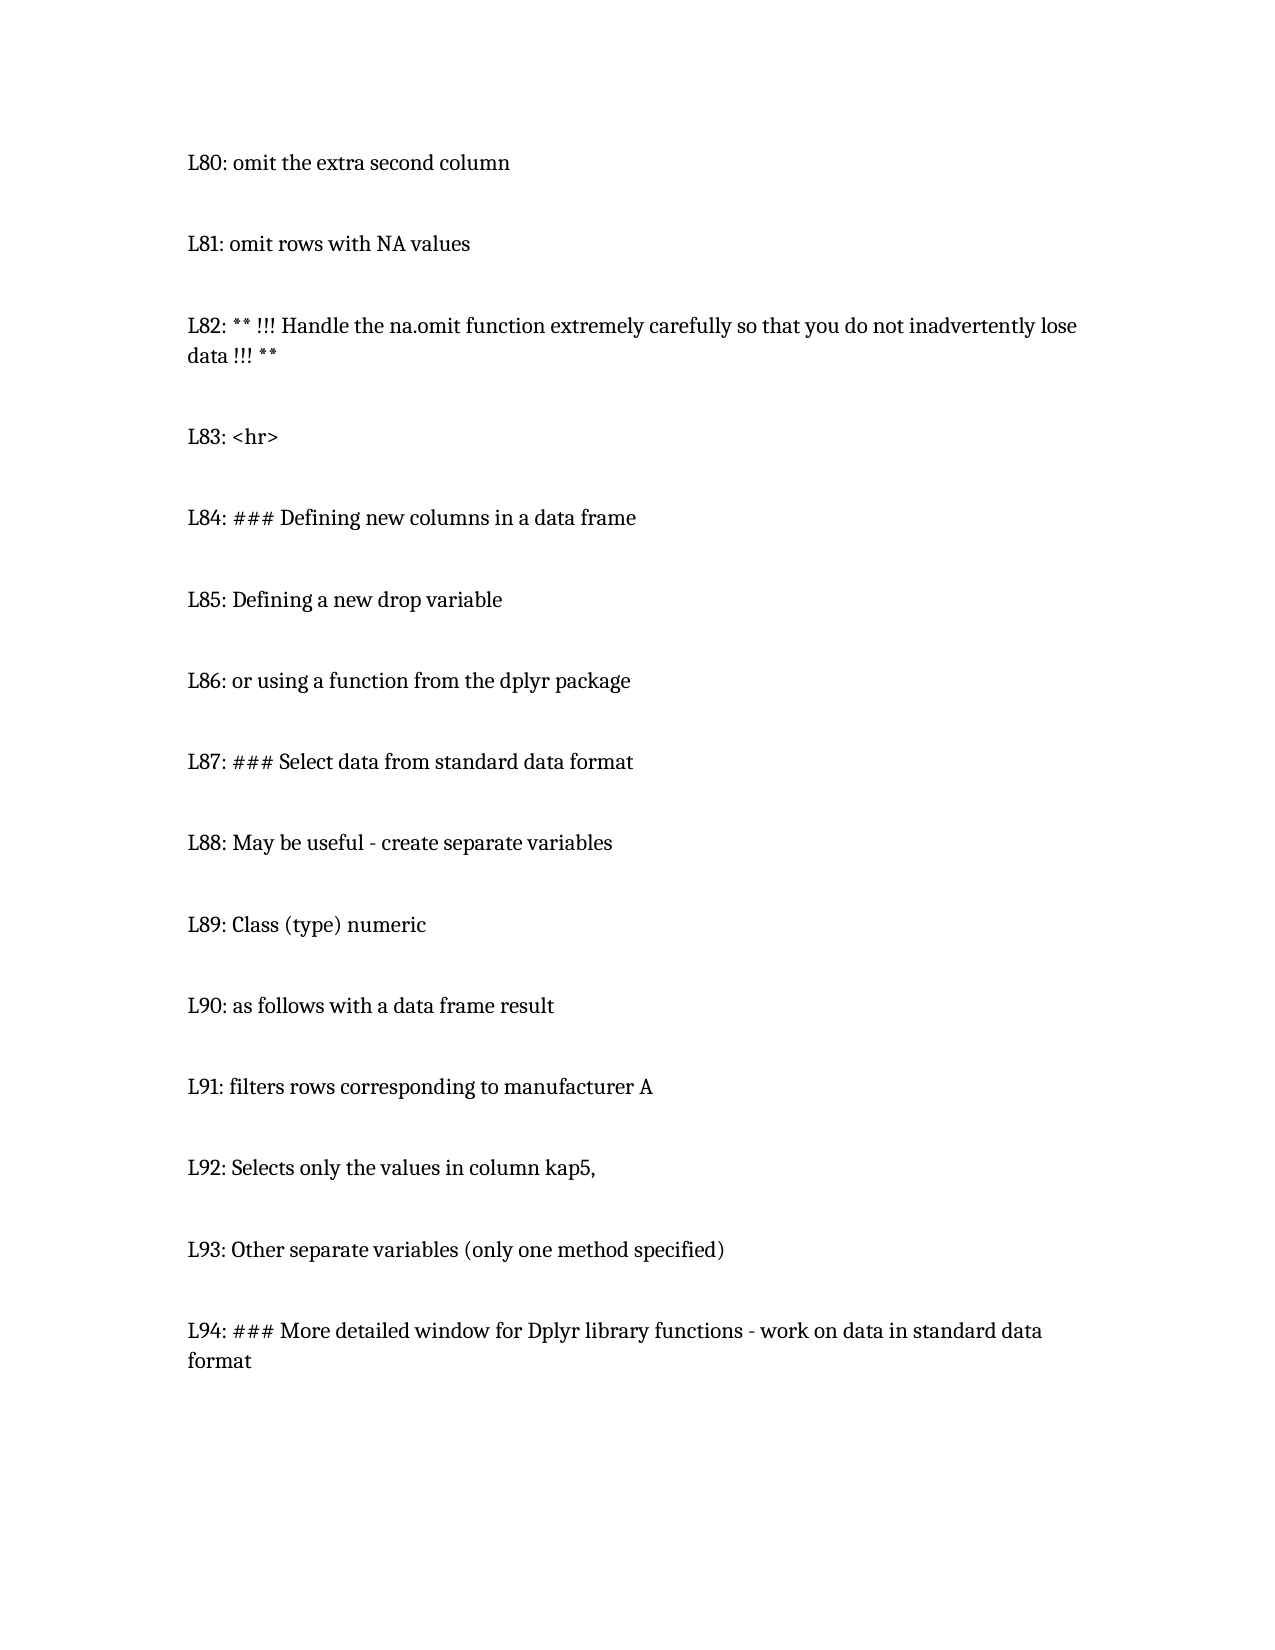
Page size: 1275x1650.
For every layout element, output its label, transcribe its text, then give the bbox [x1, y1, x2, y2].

text L94: ### More detailed window for Dplyr library functions - work on data in standard data format [187, 1318, 1087, 1404]
text L88: May be useful - create separate variables [187, 830, 1087, 887]
text L83: <hr> [187, 424, 1087, 481]
text L84: ### Defining new columns in a data frame [187, 505, 1087, 562]
text L89: Class (type) numeric [187, 911, 1087, 968]
text L87: ### Select data from standard data format [187, 749, 1087, 806]
text L91: filters rows corresponding to manufacturer A [187, 1074, 1087, 1131]
text L93: Other separate variables (only one method specified) [187, 1236, 1087, 1293]
text L92: Selects only the values in column kap5, [187, 1155, 1087, 1212]
text L80: omit the extra second column [187, 150, 1087, 207]
text L86: or using a function from the dplyr package [187, 668, 1087, 724]
text L82: ** !!! Handle the na.omit function extremely carefully so that you do not inadvertently lose data !!! ** [187, 312, 1087, 399]
text L81: omit rows with NA values [187, 231, 1087, 288]
text L90: as follows with a data frame result [187, 993, 1087, 1049]
text L85: Defining a new drop variable [187, 586, 1087, 643]
